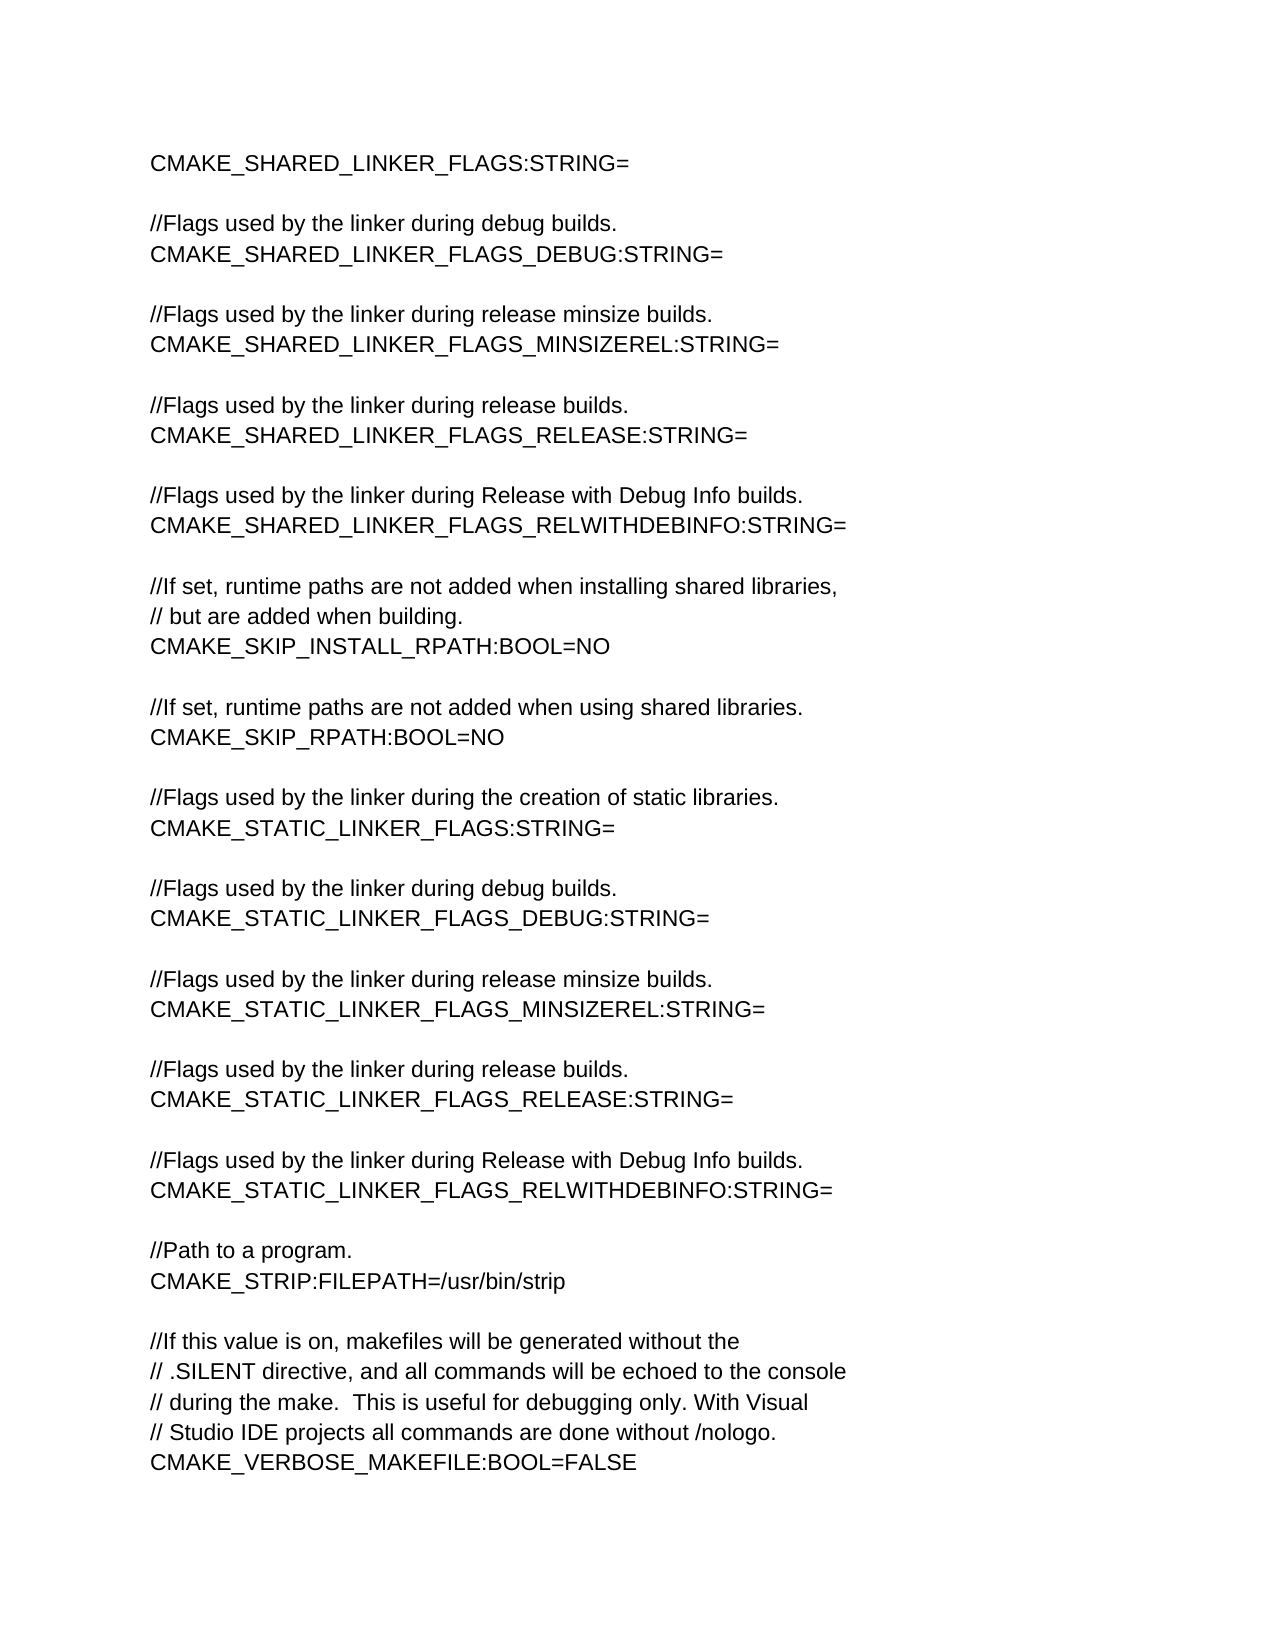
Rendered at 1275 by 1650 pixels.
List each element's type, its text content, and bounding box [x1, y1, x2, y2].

text CMAKE_SHARED_LINKER_FLAGS_DEBUG:STRING= [150, 241, 1125, 267]
text CMAKE_STATIC_LINKER_FLAGS_RELEASE:STRING= [150, 1086, 1125, 1113]
text //Flags used by the linker during release minsize builds. [150, 966, 1125, 992]
text CMAKE_STATIC_LINKER_FLAGS:STRING= [150, 814, 1125, 841]
text // .SILENT directive, and all commands will be echoed to the console [150, 1358, 1125, 1385]
text CMAKE_SHARED_LINKER_FLAGS_RELEASE:STRING= [150, 422, 1125, 448]
text //Path to a program. [150, 1237, 1125, 1264]
text CMAKE_SHARED_LINKER_FLAGS_MINSIZEREL:STRING= [150, 331, 1125, 358]
text //Flags used by the linker during debug builds. [150, 875, 1125, 901]
text // during the make. This is useful for debugging only. With Visual [150, 1388, 1125, 1415]
text //If set, runtime paths are not added when using shared libraries. [150, 694, 1125, 720]
text // Studio IDE projects all commands are done without /nologo. [150, 1419, 1125, 1445]
text //Flags used by the linker during release builds. [150, 392, 1125, 418]
text //Flags used by the linker during release builds. [150, 1056, 1125, 1083]
text //Flags used by the linker during the creation of static libraries. [150, 784, 1125, 811]
text //Flags used by the linker during Release with Debug Info builds. [150, 1147, 1125, 1173]
text CMAKE_SKIP_RPATH:BOOL=NO [150, 724, 1125, 750]
text CMAKE_STATIC_LINKER_FLAGS_DEBUG:STRING= [150, 905, 1125, 932]
text //Flags used by the linker during debug builds. [150, 210, 1125, 237]
text CMAKE_SHARED_LINKER_FLAGS:STRING= [150, 150, 1125, 176]
text // but are added when building. [150, 603, 1125, 629]
text CMAKE_SKIP_INSTALL_RPATH:BOOL=NO [150, 633, 1125, 660]
text //Flags used by the linker during Release with Debug Info builds. [150, 482, 1125, 509]
text //If this value is on, makefiles will be generated without the [150, 1328, 1125, 1354]
text //If set, runtime paths are not added when installing shared libraries, [150, 573, 1125, 599]
text CMAKE_STRIP:FILEPATH=/usr/bin/strip [150, 1268, 1125, 1294]
text CMAKE_SHARED_LINKER_FLAGS_RELWITHDEBINFO:STRING= [150, 512, 1125, 539]
text CMAKE_STATIC_LINKER_FLAGS_MINSIZEREL:STRING= [150, 996, 1125, 1022]
text //Flags used by the linker during release minsize builds. [150, 301, 1125, 327]
text CMAKE_STATIC_LINKER_FLAGS_RELWITHDEBINFO:STRING= [150, 1177, 1125, 1203]
text CMAKE_VERBOSE_MAKEFILE:BOOL=FALSE [150, 1449, 1125, 1475]
